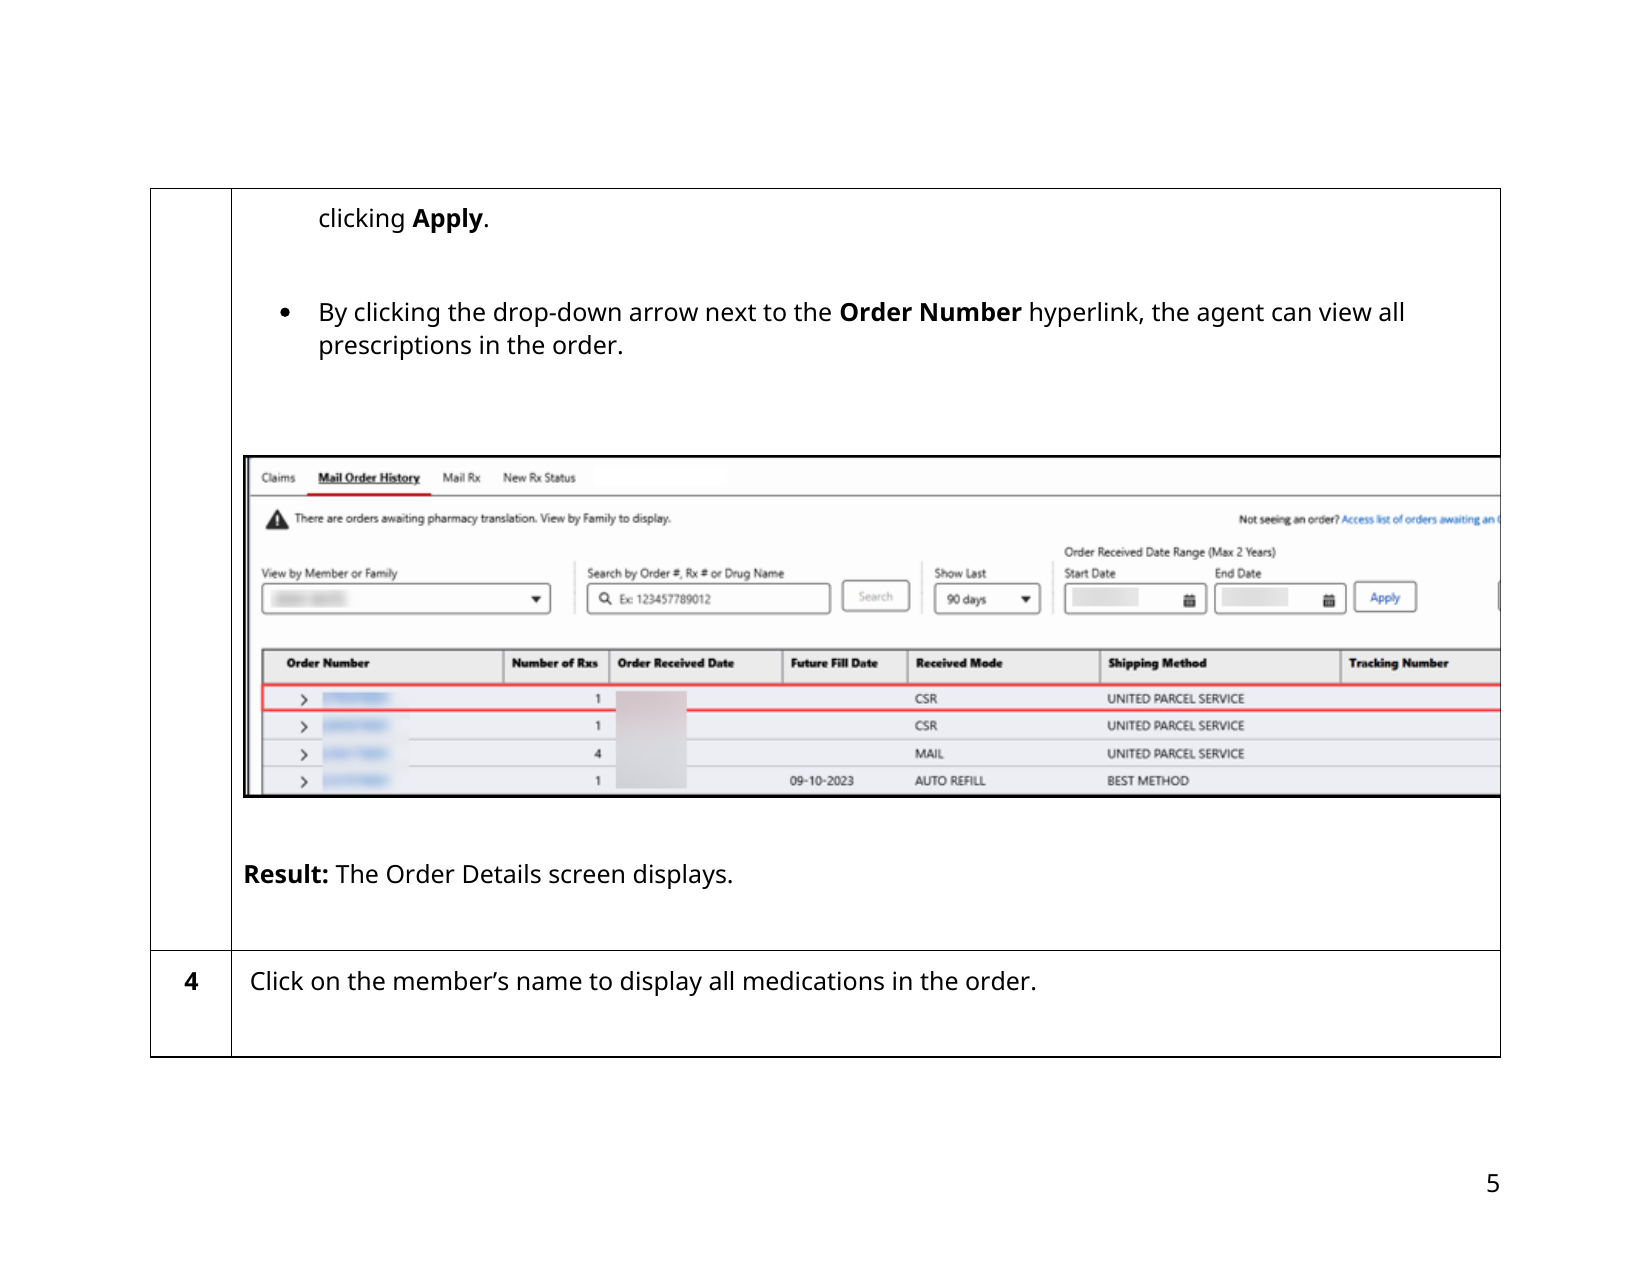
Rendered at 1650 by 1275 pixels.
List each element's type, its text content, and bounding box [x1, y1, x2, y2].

table_cell 3 [151, 189, 231, 950]
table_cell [232, 189, 1500, 950]
table_cell 4 [151, 951, 231, 1056]
table_cell Click on the member’s name to display all medications in the order. [232, 951, 1500, 1056]
picture [243, 455, 1501, 798]
